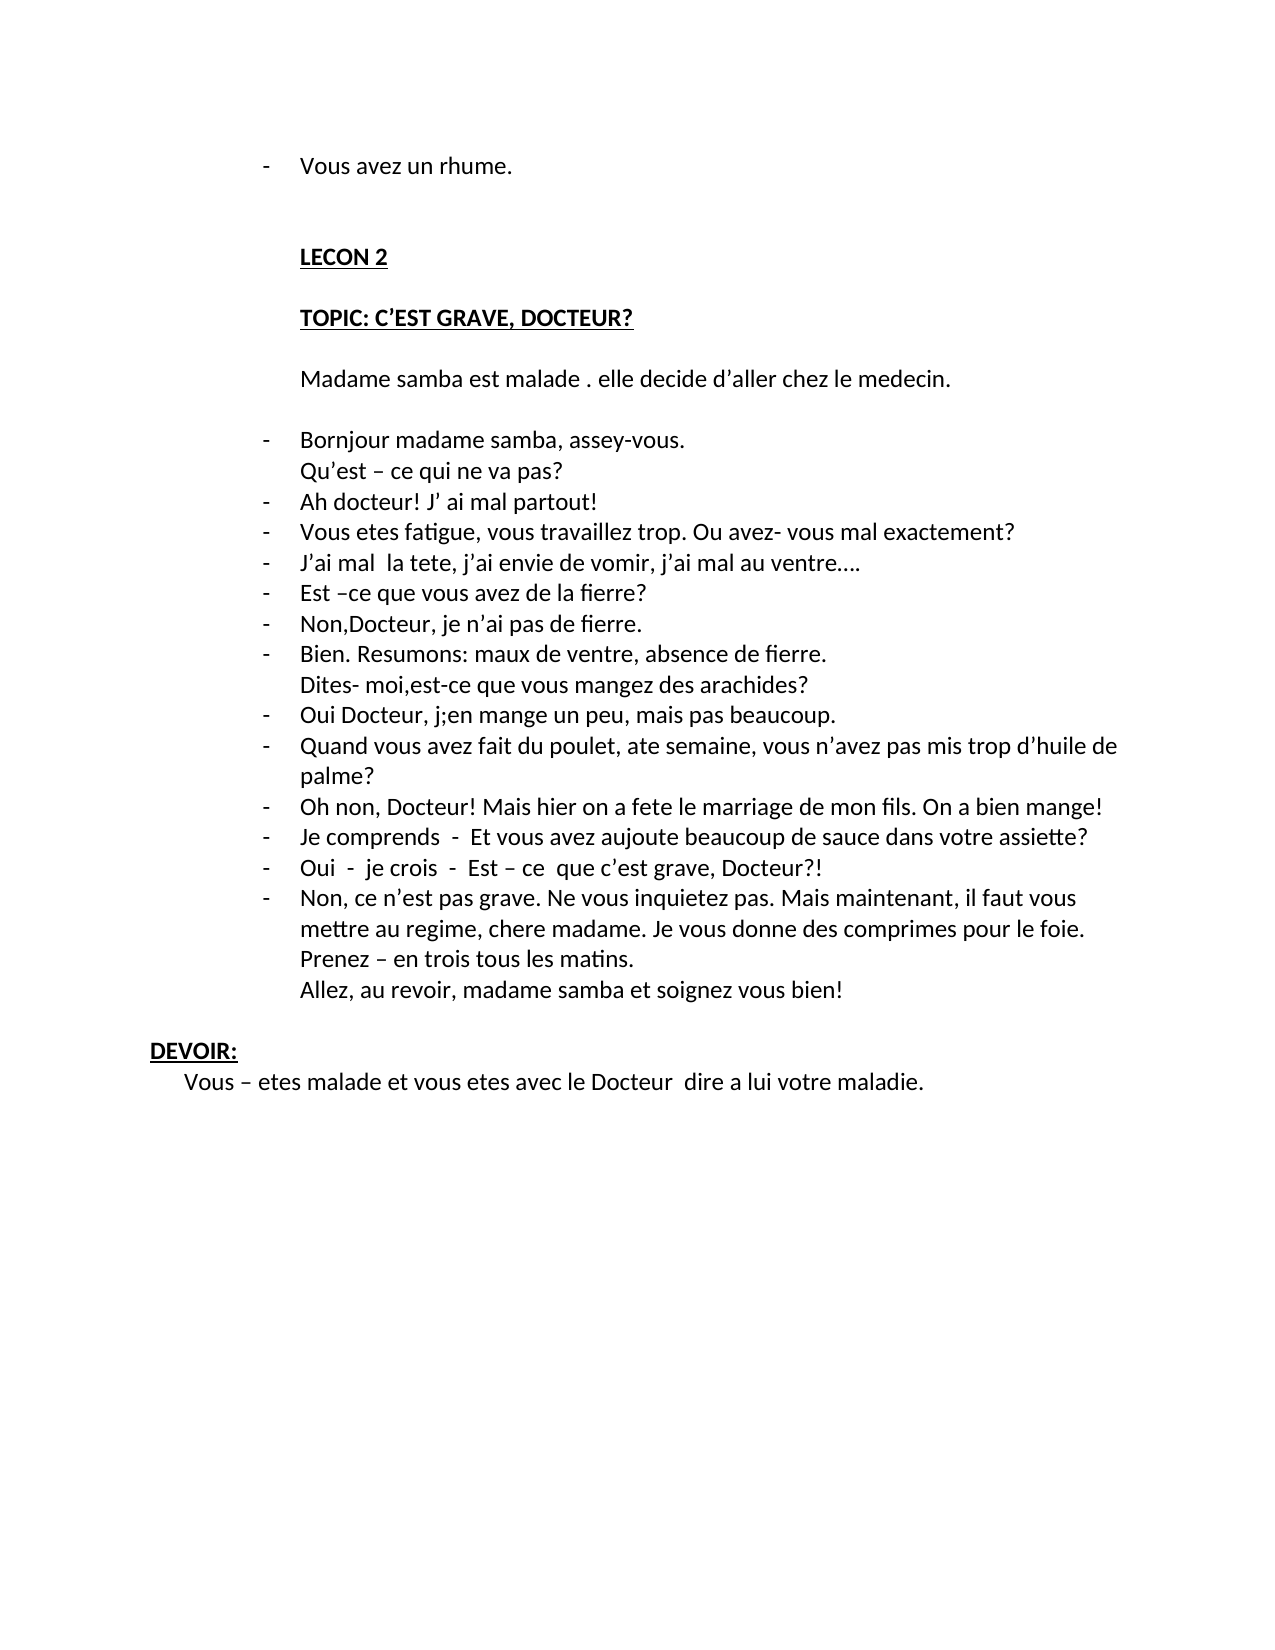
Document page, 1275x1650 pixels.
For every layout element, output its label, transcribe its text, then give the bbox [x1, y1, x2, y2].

text LECON 2 [300, 242, 1125, 272]
text Madame samba est malade . elle decide d’aller chez le medecin. [300, 364, 1125, 394]
list Quand vous avez fait du poulet, ate semaine, vous n’avez pas mis trop d’huile de palme? [262, 730, 1125, 791]
list Je comprends - Et vous avez aujoute beaucoup de sauce dans votre assiette? [262, 821, 1125, 852]
list Non, ce n’est pas grave. Ne vous inquietez pas. Mais maintenant, il faut vous mettre au regime, chere madame. Je vous donne des comprimes pour le foie. [262, 882, 1125, 943]
list Bien. Resumons: maux de ventre, absence de fierre. [262, 638, 1125, 669]
list Oh non, Docteur! Mais hier on a fete le marriage de mon fils. On a bien mange! [262, 791, 1125, 821]
text TOPIC: C’EST GRAVE, DOCTEUR? [300, 303, 1125, 333]
list Vous avez un rhume. [262, 150, 1125, 181]
text Qu’est – ce qui ne va pas? [300, 455, 1125, 486]
list Oui - je crois - Est – ce que c’est grave, Docteur?! [262, 852, 1125, 882]
text Prenez – en trois tous les matins. [300, 943, 1125, 974]
list Est –ce que vous avez de la fierre? [262, 577, 1125, 608]
text Dites- moi,est-ce que vous mangez des arachides? [300, 669, 1125, 699]
list J’ai mal la tete, j’ai envie de vomir, j’ai mal au ventre…. [262, 547, 1125, 577]
list Ah docteur! J’ ai mal partout! [262, 486, 1125, 516]
list Oui Docteur, j;en mange un peu, mais pas beaucoup. [262, 699, 1125, 730]
text Allez, au revoir, madame samba et soignez vous bien! [300, 974, 1125, 1004]
list Non,Docteur, je n’ai pas de fierre. [262, 608, 1125, 638]
list Vous etes fatigue, vous travaillez trop. Ou avez- vous mal exactement? [262, 516, 1125, 547]
text DEVOIR: Vous – etes malade et vous etes avec le Docteur dire a lui votre maladie. [150, 1035, 1125, 1096]
list Bornjour madame samba, assey-vous. [262, 425, 1125, 455]
